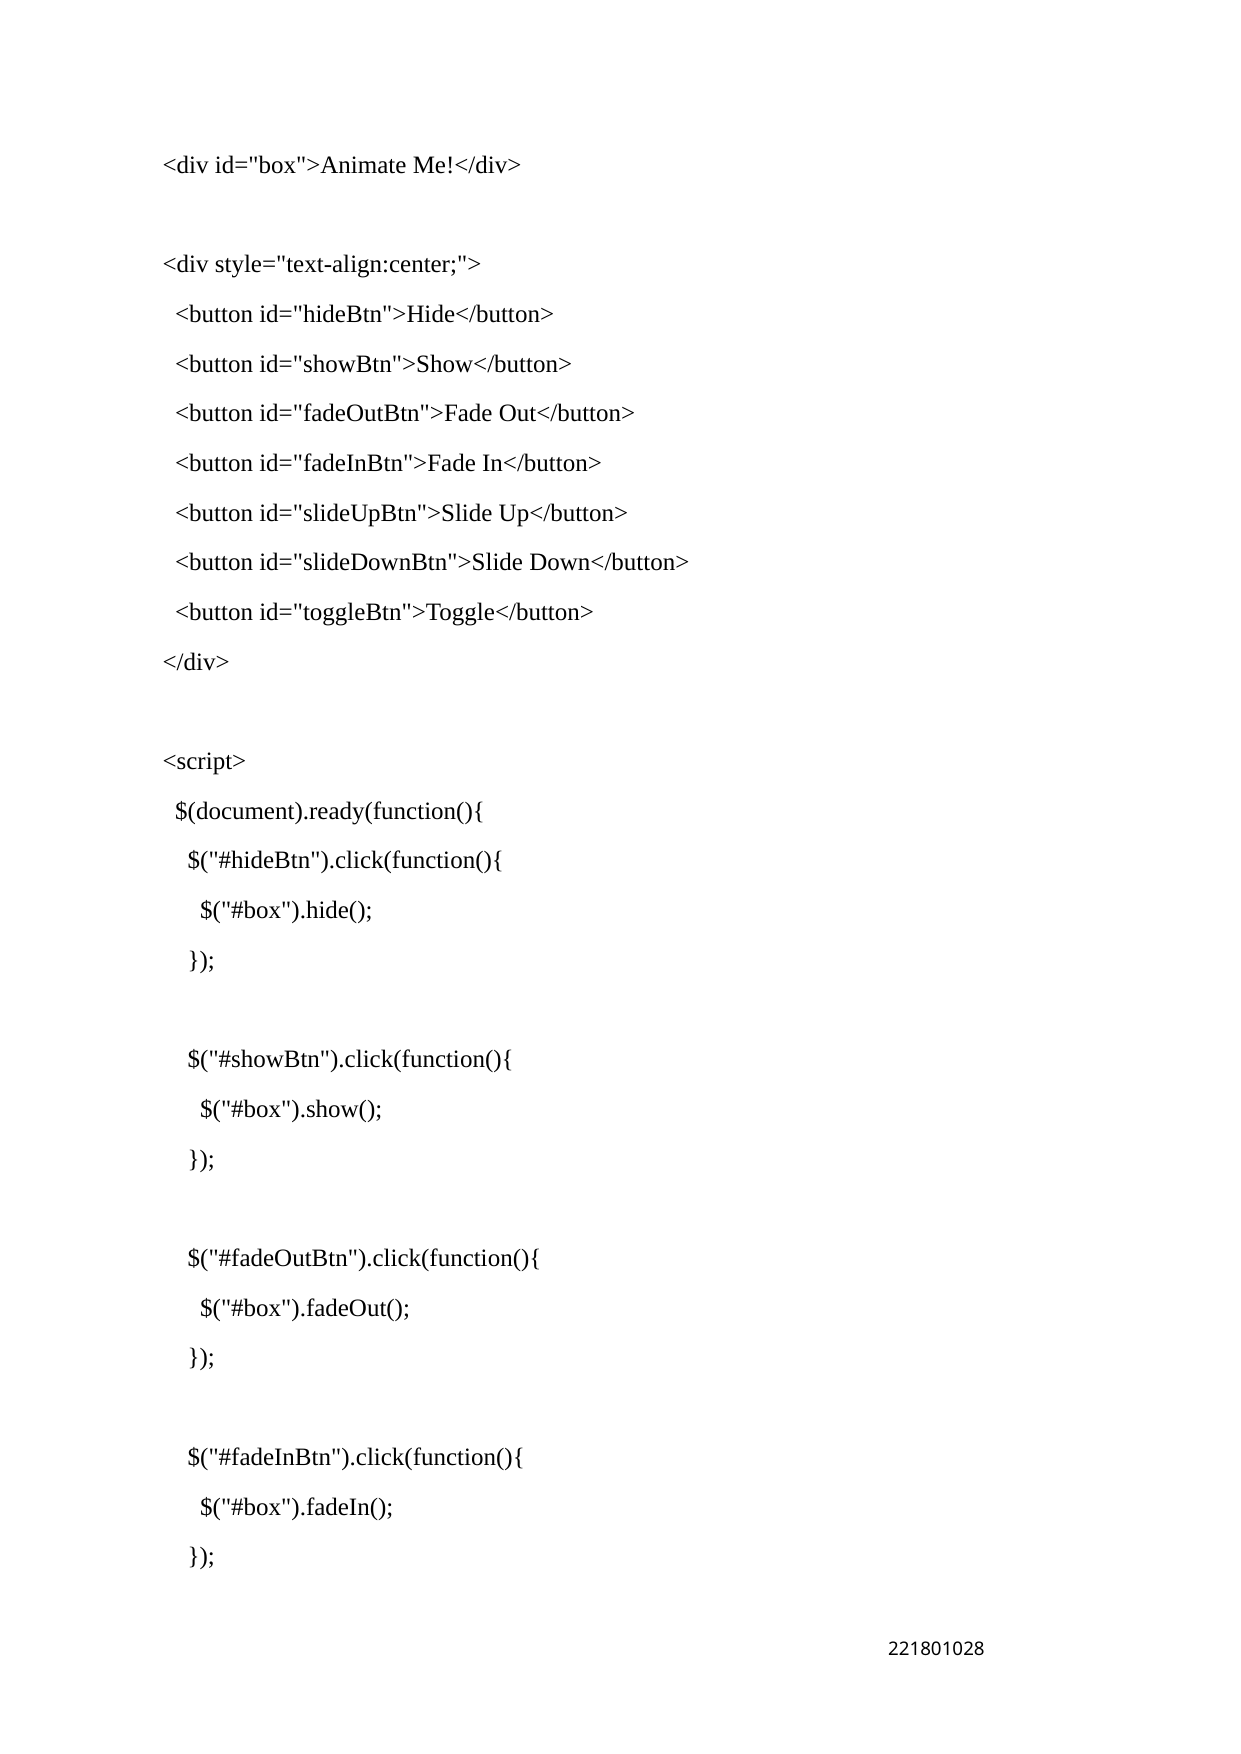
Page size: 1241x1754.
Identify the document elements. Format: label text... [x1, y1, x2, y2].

text }); [150, 945, 1090, 974]
text <div style="text-align:center;"> [150, 249, 1090, 278]
text $("#box").hide(); [150, 895, 1090, 924]
text $("#box").fadeIn(); [150, 1492, 1090, 1520]
text <button id="showBtn">Show</button> [150, 349, 1090, 377]
text <button id="fadeInBtn">Fade In</button> [150, 448, 1090, 477]
text }); [150, 1342, 1090, 1371]
text <button id="hideBtn">Hide</button> [150, 299, 1090, 328]
text <div id="box">Animate Me!</div> [150, 150, 1090, 179]
text </div> [150, 647, 1090, 676]
text $("#box").show(); [150, 1094, 1090, 1123]
text <script> [150, 746, 1090, 775]
text <button id="slideUpBtn">Slide Up</button> [150, 498, 1090, 527]
text $("#showBtn").click(function(){ [150, 1044, 1090, 1073]
text <button id="toggleBtn">Toggle</button> [150, 597, 1090, 626]
text $("#box").fadeOut(); [150, 1293, 1090, 1322]
text }); [150, 1144, 1090, 1172]
text <button id="slideDownBtn">Slide Down</button> [150, 547, 1090, 576]
text $("#fadeInBtn").click(function(){ [150, 1442, 1090, 1471]
text $(document).ready(function(){ [150, 796, 1090, 825]
text <button id="fadeOutBtn">Fade Out</button> [150, 398, 1090, 427]
text $("#fadeOutBtn").click(function(){ [150, 1243, 1090, 1272]
text $("#hideBtn").click(function(){ [150, 846, 1090, 874]
text }); [150, 1541, 1090, 1570]
